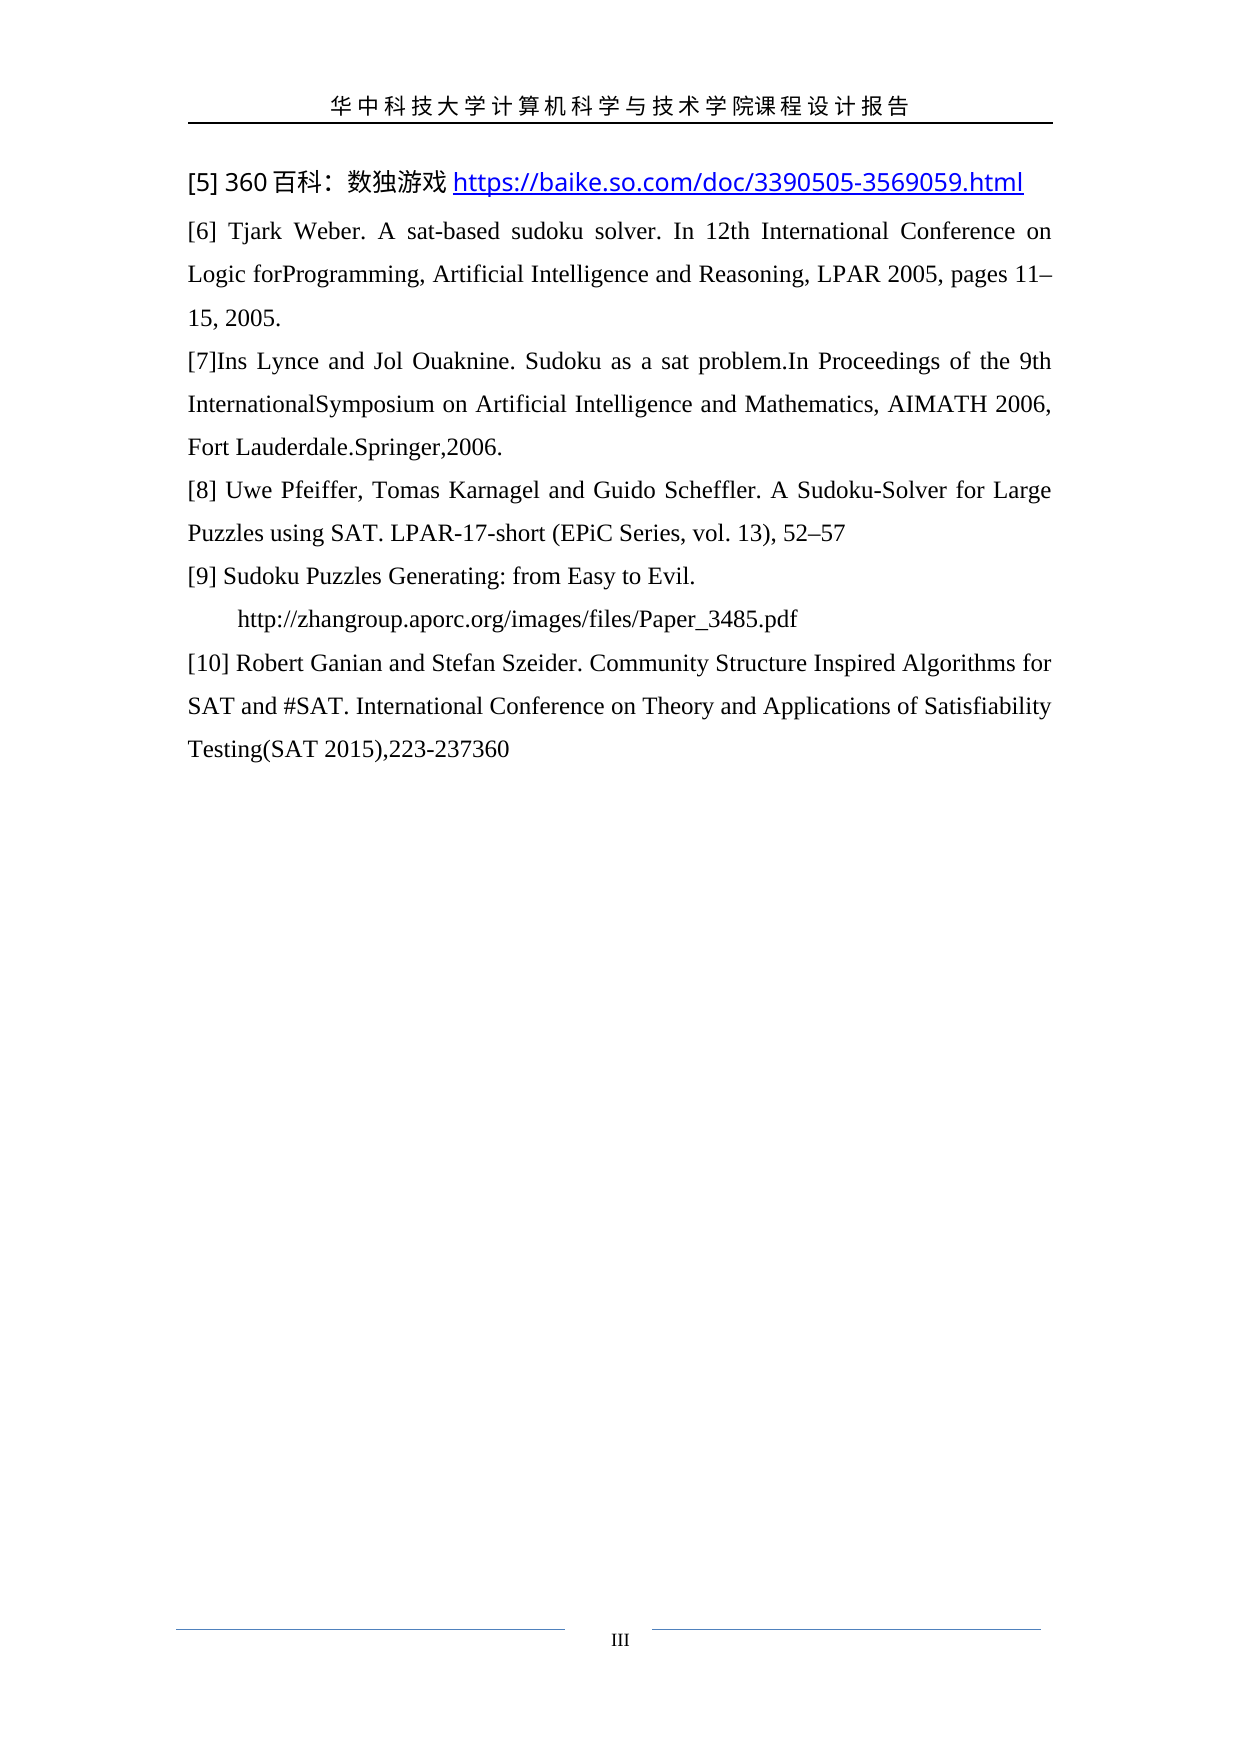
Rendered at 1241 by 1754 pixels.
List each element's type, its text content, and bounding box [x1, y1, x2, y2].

text [9] Sudoku Puzzles Generating: from Easy to Evil. [187, 561, 1053, 590]
text [8] Uwe Pfeiffer, Tomas Karnagel and Guido Scheffler. A Sudoku-Solver for Large Puzzles using SAT. LPAR-17-short (EPiC Series, vol. 13), 52–57 [187, 475, 1053, 547]
text [6] Tjark Weber. A sat-based sudoku solver. In 12th International Conference on Logic forProgramming, Artificial Intelligence and Reasoning, LPAR 2005, pages 11–15, 2005. [187, 216, 1053, 331]
text http://zhangroup.aporc.org/images/files/Paper_3485.pdf [187, 604, 1053, 633]
text [7]Ins Lynce and Jol Ouaknine. Sudoku as a sat problem.In Proceedings of the 9th InternationalSymposium on Artificial Intelligence and Mathematics, AIMATH 2006, Fort Lauderdale.Springer,2006. [187, 346, 1053, 461]
text [10] Robert Ganian and Stefan Szeider. Community Structure Inspired Algorithms for SAT and #SAT. International Conference on Theory and Applications of Satisfiability Testing(SAT 2015),223-237360 [187, 648, 1053, 763]
text [5] 360百科：数独游戏https://baike.so.com/doc/3390505-3569059.html [187, 162, 1053, 198]
